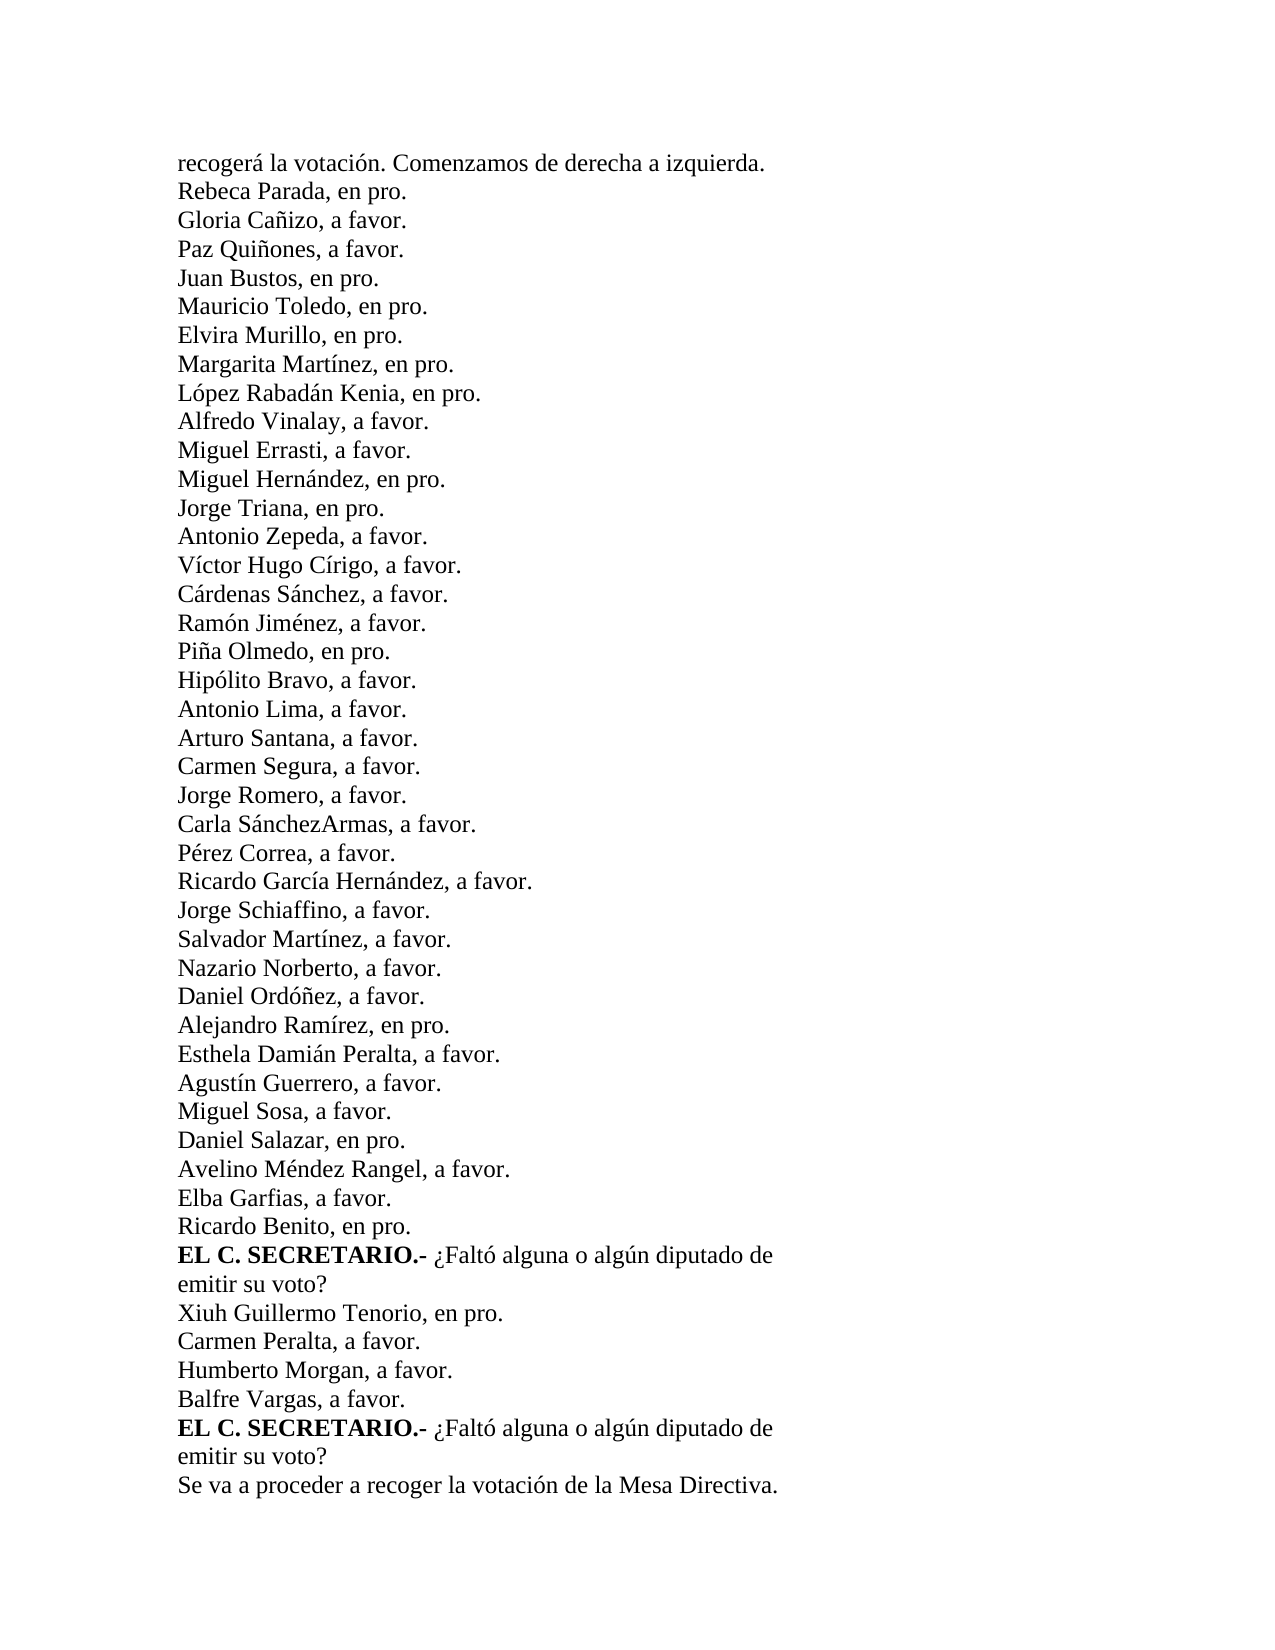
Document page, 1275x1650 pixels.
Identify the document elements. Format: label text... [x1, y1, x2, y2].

text Antonio Lima, a favor. [177, 694, 1098, 723]
text Mauricio Toledo, en pro. [177, 291, 1098, 320]
text Carmen Segura, a favor. [177, 751, 1098, 780]
text Miguel Sosa, a favor. [177, 1096, 1098, 1125]
text Paz Quiñones, a favor. [177, 234, 1098, 263]
text Jorge Romero, a favor. [177, 780, 1098, 809]
text Margarita Martínez, en pro. [177, 349, 1098, 378]
text Rebeca Parada, en pro. [177, 176, 1098, 205]
text Antonio Zepeda, a favor. [177, 521, 1098, 550]
text Alfredo Vinalay, a favor. [177, 406, 1098, 435]
text Cárdenas Sánchez, a favor. [177, 579, 1098, 608]
text Víctor Hugo Círigo, a favor. [177, 550, 1098, 579]
text Hipólito Bravo, a favor. [177, 665, 1098, 694]
text Jorge Schiaffino, a favor. [177, 895, 1098, 924]
text Carmen Peralta, a favor. [177, 1326, 1098, 1355]
text Piña Olmedo, en pro. [177, 636, 1098, 665]
text Elba Garfias, a favor. [177, 1183, 1098, 1211]
text Se va a proceder a recoger la votación de la Mesa Directiva. [177, 1470, 1098, 1499]
text recogerá la votación. Comenzamos de derecha a izquierda. [177, 148, 1098, 176]
text Xiuh Guillermo Tenorio, en pro. [177, 1298, 1098, 1326]
text Humberto Morgan, a favor. [177, 1355, 1098, 1384]
text EL C. SECRETARIO.- ¿Faltó alguna o algún diputado de [177, 1413, 1098, 1441]
text Agustín Guerrero, a favor. [177, 1068, 1098, 1096]
text Gloria Cañizo, a favor. [177, 205, 1098, 234]
text Esthela Damián Peralta, a favor. [177, 1039, 1098, 1068]
text Jorge Triana, en pro. [177, 493, 1098, 521]
text Ricardo García Hernández, a favor. [177, 866, 1098, 895]
text Avelino Méndez Rangel, a favor. [177, 1154, 1098, 1183]
text Pérez Correa, a favor. [177, 838, 1098, 866]
text Arturo Santana, a favor. [177, 723, 1098, 751]
text Nazario Norberto, a favor. [177, 953, 1098, 981]
text Daniel Ordóñez, a favor. [177, 981, 1098, 1010]
text emitir su voto? [177, 1269, 1098, 1298]
text Daniel Salazar, en pro. [177, 1125, 1098, 1154]
text López Rabadán Kenia, en pro. [177, 378, 1098, 406]
text Salvador Martínez, a favor. [177, 924, 1098, 953]
text Miguel Hernández, en pro. [177, 464, 1098, 493]
text Miguel Errasti, a favor. [177, 435, 1098, 464]
text Alejandro Ramírez, en pro. [177, 1010, 1098, 1039]
text Ricardo Benito, en pro. [177, 1211, 1098, 1240]
text emitir su voto? [177, 1441, 1098, 1470]
text Ramón Jiménez, a favor. [177, 608, 1098, 636]
text Juan Bustos, en pro. [177, 263, 1098, 291]
text Carla SánchezArmas, a favor. [177, 809, 1098, 838]
text EL C. SECRETARIO.- ¿Faltó alguna o algún diputado de [177, 1240, 1098, 1269]
text Balfre Vargas, a favor. [177, 1384, 1098, 1413]
text Elvira Murillo, en pro. [177, 320, 1098, 349]
